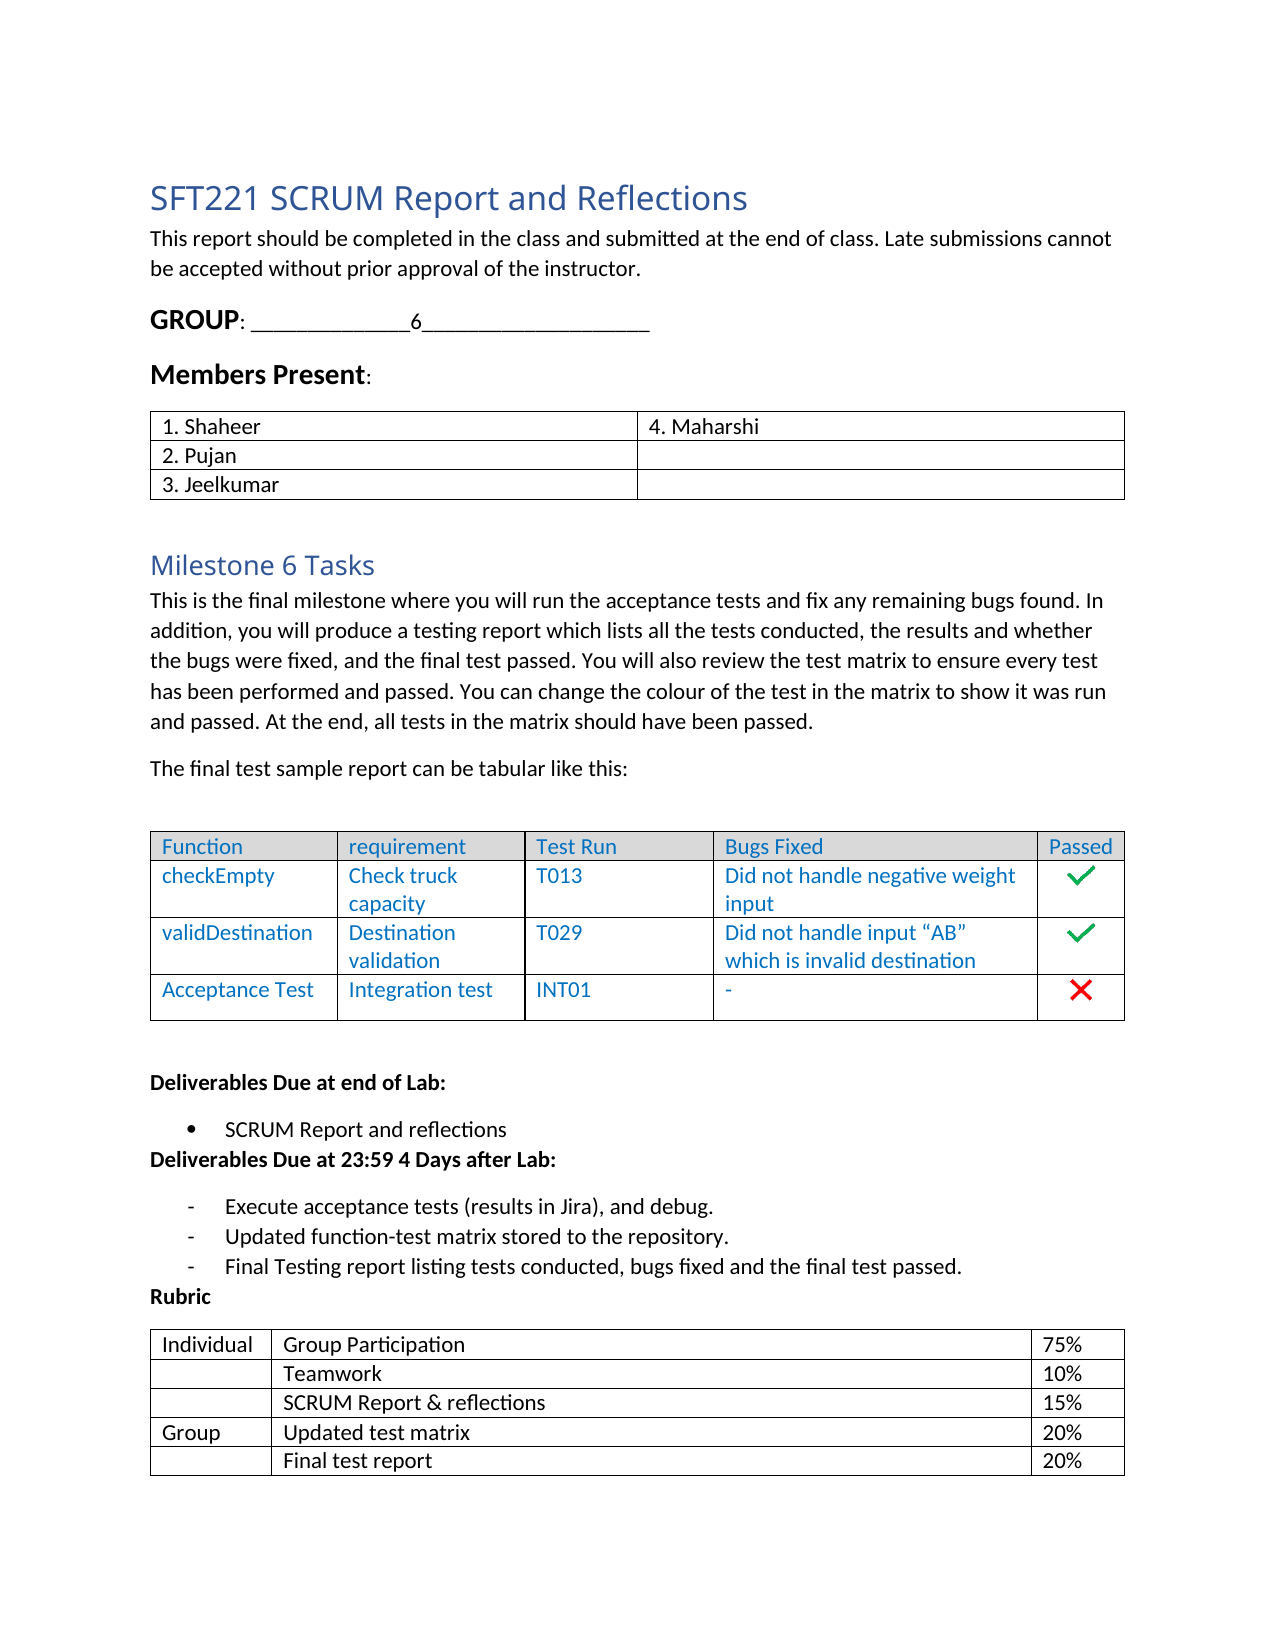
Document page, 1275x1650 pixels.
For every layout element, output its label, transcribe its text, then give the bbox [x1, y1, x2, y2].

table_header Individual [151, 1330, 271, 1358]
table_cell Integration test [338, 975, 524, 1020]
table_cell Check truck capacity [338, 861, 524, 917]
table_cell [151, 1360, 271, 1387]
table_header Test Run [526, 832, 713, 860]
text The final test sample report can be tabular like this: [150, 754, 1125, 812]
text Milestone 6 Tasks [150, 546, 1125, 583]
table_cell Teamwork [272, 1360, 1031, 1387]
list Updated function-test matrix stored to the repository. [187, 1222, 1125, 1250]
table_cell 15% [1032, 1389, 1124, 1417]
picture [1066, 861, 1096, 890]
table_cell [1038, 918, 1124, 974]
table_header 75% [1032, 1330, 1124, 1358]
table_cell 10% [1032, 1360, 1124, 1387]
table_cell [638, 441, 1124, 469]
list Final Testing report listing tests conducted, bugs fixed and the final test passed. [187, 1252, 1125, 1280]
table_cell INT01 [526, 975, 713, 1020]
list Execute acceptance tests (results in Jira), and debug. [187, 1192, 1125, 1220]
table_header 4. Maharshi [638, 412, 1124, 440]
text Deliverables Due at end of Lab: [150, 1068, 1125, 1096]
text Rubric [150, 1282, 1125, 1311]
table_cell - [714, 975, 1037, 1020]
table_cell Acceptance Test [151, 975, 337, 1020]
table_cell [151, 1447, 271, 1475]
table_header requirement [338, 832, 524, 860]
table_cell 2. Pujan [151, 441, 637, 469]
table_cell Group [151, 1418, 271, 1446]
table_cell Final test report [272, 1447, 1031, 1475]
table_cell Updated test matrix [272, 1418, 1031, 1446]
table_cell Did not handle negative weight input [714, 861, 1037, 917]
picture [1066, 975, 1096, 1004]
table_cell checkEmpty [151, 861, 337, 917]
text This is the final milestone where you will run the acceptance tests and fix any remaining bugs found. In addition, you will produce a testing report which lists all the tests conducted, the results and whether the bugs were fixed, and the final test passed. You will also review the test matrix to ensure every test has been performed and passed. You can change the colour of the test in the matrix to show it was run and passed. At the end, all tests in the matrix should have been passed. [150, 586, 1125, 735]
table_cell validDestination [151, 918, 337, 974]
table_cell 20% [1032, 1418, 1124, 1446]
text GROUP: ______________6____________________ [150, 301, 1125, 337]
table_cell [1038, 975, 1124, 1020]
table_cell SCRUM Report & reflections [272, 1389, 1031, 1417]
table_cell [1038, 861, 1124, 917]
table_cell [151, 1389, 271, 1417]
table_cell T013 [526, 861, 713, 917]
picture [1066, 918, 1096, 947]
table_header Group Participation [272, 1330, 1031, 1358]
table_header Passed [1038, 832, 1124, 860]
table_cell [638, 470, 1124, 498]
text SFT221 SCRUM Report and Reflections [150, 175, 1125, 220]
table_cell T029 [526, 918, 713, 974]
table_header 1. Shaheer [151, 412, 637, 440]
table_header Bugs Fixed [714, 832, 1037, 860]
table_cell Destination validation [338, 918, 524, 974]
list SCRUM Report and reflections [187, 1115, 1125, 1143]
text This report should be completed in the class and submitted at the end of class. Late submissions cannot be accepted without prior approval of the instructor. [150, 224, 1125, 282]
text Deliverables Due at 23:59 4 Days after Lab: [150, 1145, 1125, 1173]
text Members Present: [150, 356, 1125, 392]
table_cell Did not handle input “AB” which is invalid destination [714, 918, 1037, 974]
table_header Function [151, 832, 337, 860]
table_cell 3. Jeelkumar [151, 470, 637, 498]
table_cell 20% [1032, 1447, 1124, 1475]
